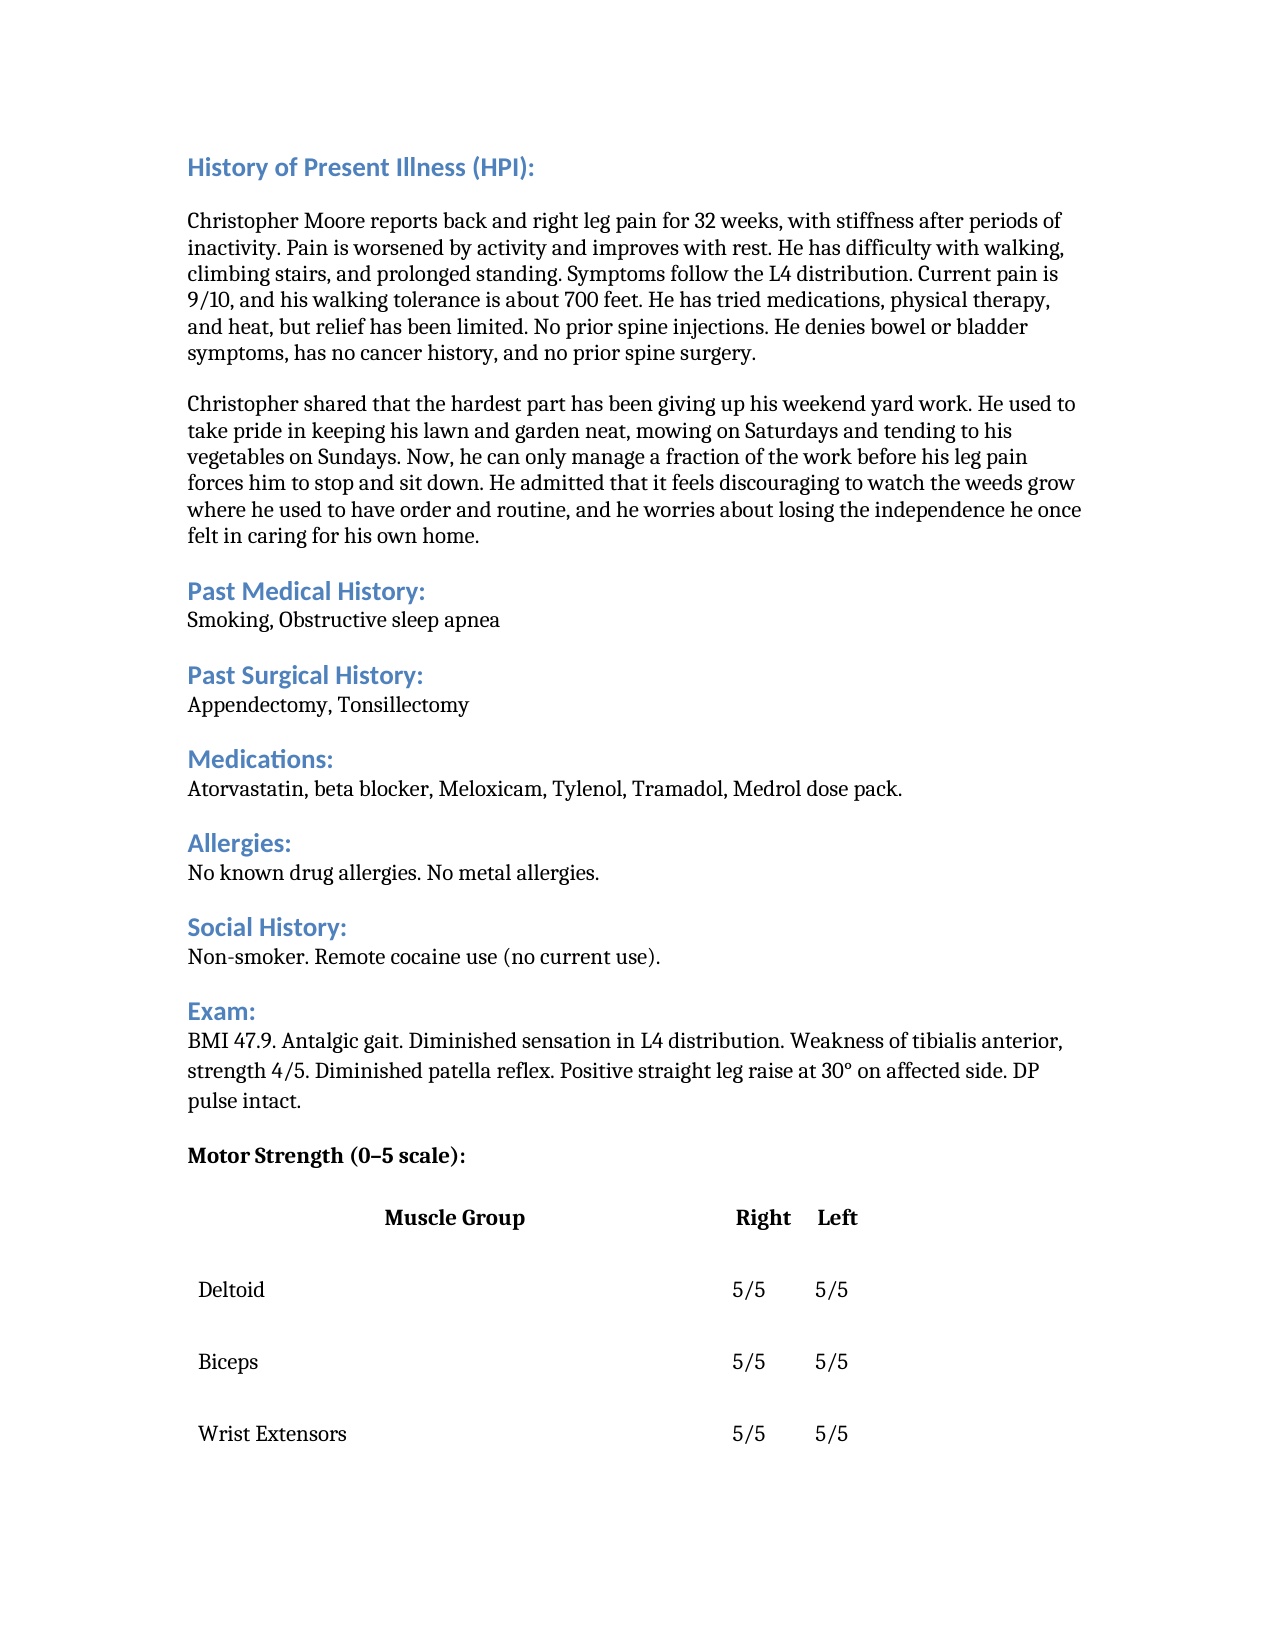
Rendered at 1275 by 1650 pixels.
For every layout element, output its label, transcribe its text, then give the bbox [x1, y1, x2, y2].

text Motor Strength (0–5 scale): [187, 1143, 1087, 1169]
subtitle Exam: [187, 994, 1087, 1028]
text Christopher Moore reports back and right leg pain for 32 weeks, with stiffness after periods of inactivity. Pain is worsened by activity and improves with rest. He has difficulty with walking, climbing stairs, and prolonged standing. Symptoms follow the L4 distribution. Current pain is 9/10, and his walking tolerance is about 700 feet. He has tried medications, physical therapy, and heat, but relief has been limited. No prior spine injections. He denies bowel or bladder symptoms, has no cancer history, and no prior spine surgery. [187, 208, 1087, 366]
text BMI 47.9. Antalgic gait. Diminished sensation in L4 distribution. Weakness of tibialis anterior, strength 4/5. Diminished patella reflex. Positive straight leg raise at 30° on affected side. DP pulse intact. [187, 1028, 1087, 1114]
subtitle History of Present Illness (HPI): [187, 150, 1087, 183]
subtitle Allergies: [187, 826, 1087, 859]
text Christopher shared that the hardest part has been giving up his weekend yard work. He used to take pride in keeping his lawn and garden neat, mowing on Saturdays and tending to his vegetables on Sundays. Now, he can only manage a fraction of the work before his leg pain forces him to stop and sit down. He admitted that it feels discouraging to watch the weeds grow where he used to have order and routine, and he worries about losing the independence he once felt in caring for his own home. [187, 391, 1087, 549]
subtitle Medications: [187, 742, 1087, 775]
subtitle Past Surgical History: [187, 658, 1087, 691]
subtitle Social History: [187, 911, 1087, 943]
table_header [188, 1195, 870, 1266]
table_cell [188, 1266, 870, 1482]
text Non-smoker. Remote cocaine use (no current use). [187, 943, 1087, 970]
text Appendectomy, Tonsillectomy [187, 691, 1087, 718]
text No known drug allergies. No metal allergies. [187, 859, 1087, 886]
text Atorvastatin, beta blocker, Meloxicam, Tylenol, Tramadol, Medrol dose pack. [187, 775, 1087, 802]
subtitle Past Medical History: [187, 574, 1087, 607]
text Smoking, Obstructive sleep apnea [187, 607, 1087, 634]
